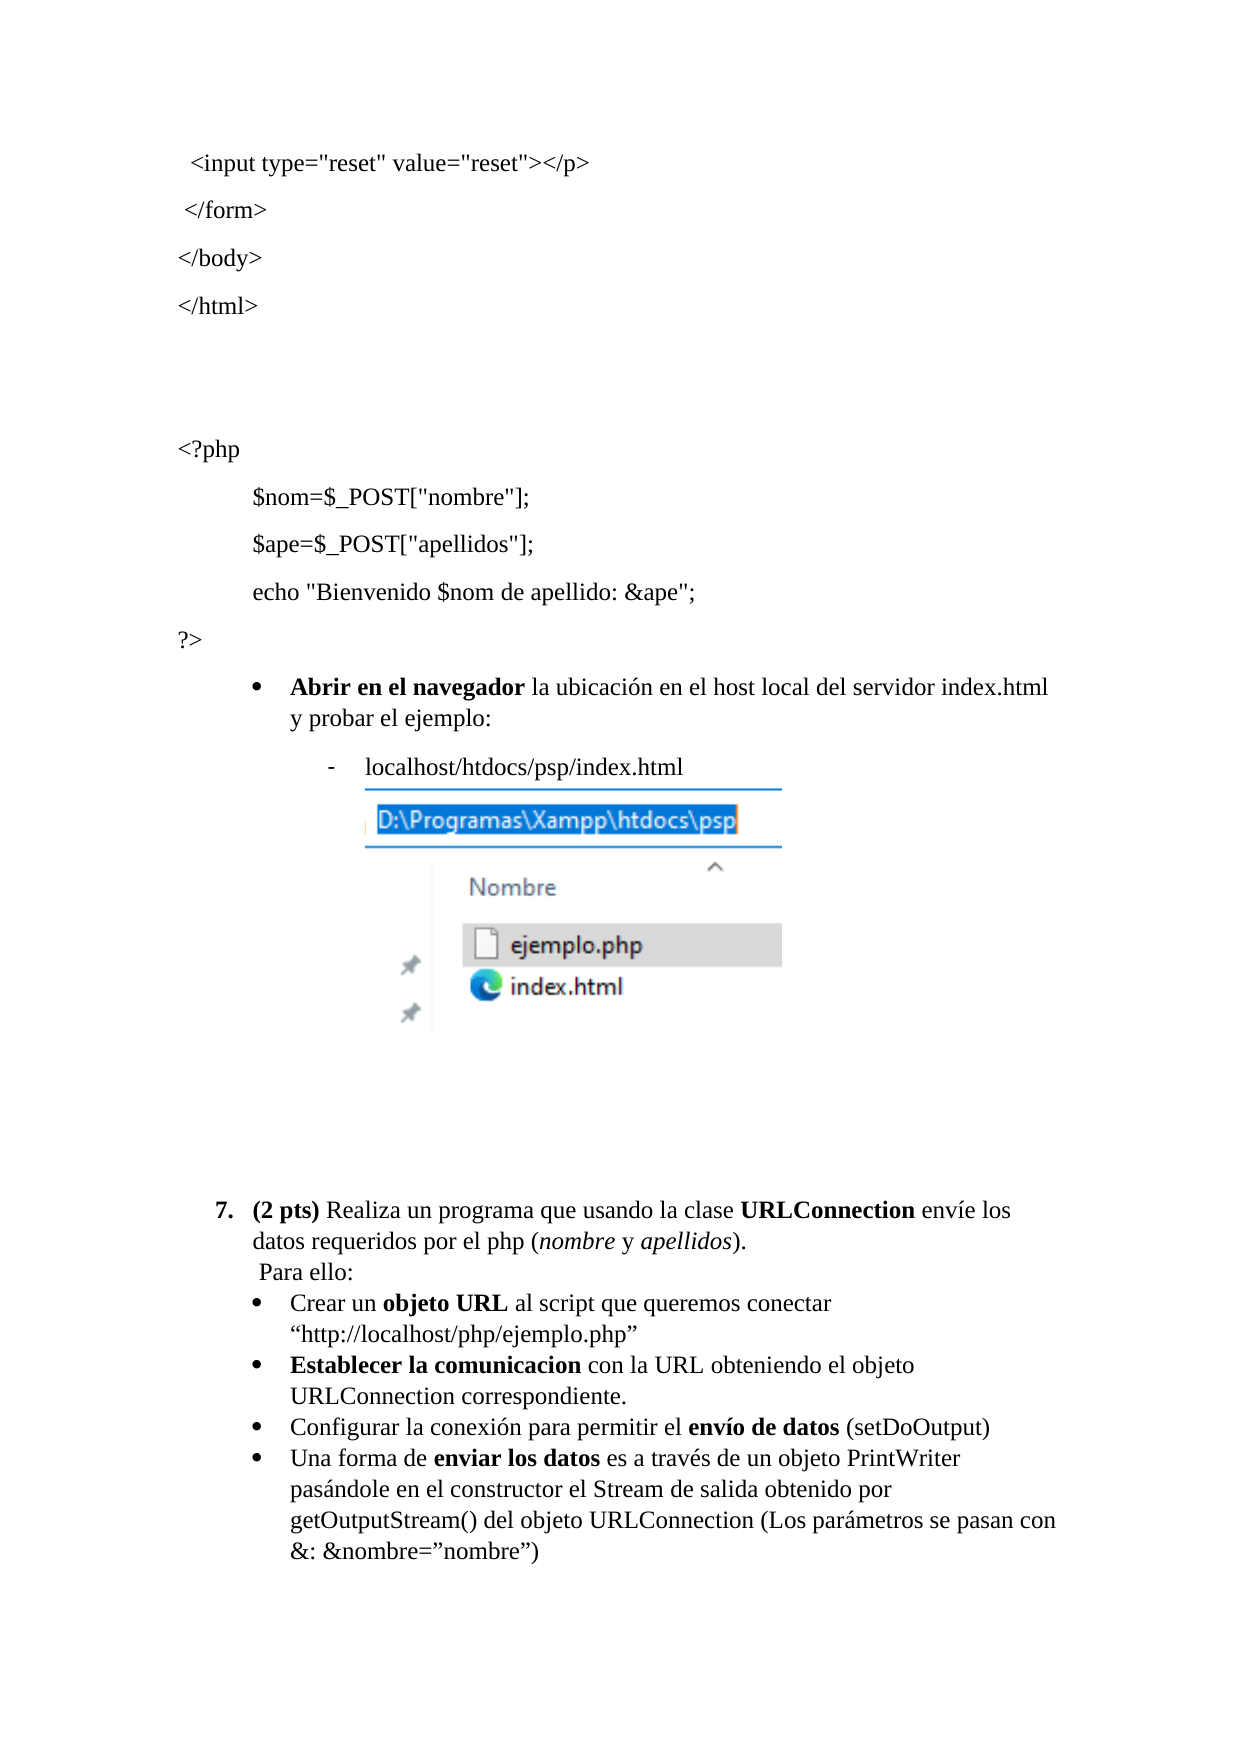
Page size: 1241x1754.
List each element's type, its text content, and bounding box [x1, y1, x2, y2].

text echo "Bienvenido $nom de apellido: &ape"; [177, 577, 1063, 606]
text $nom=$_POST["nombre"]; [177, 482, 1063, 510]
text <input type="reset" value="reset"></p> [177, 148, 1063, 176]
text $ape=$_POST["apellidos"]; [177, 529, 1063, 558]
list (2 pts) Realiza un programa que usando la clase URLConnection envíe los datos requeridos por el php (nombre y apellidos). [215, 1195, 1063, 1255]
list Establecer la comunicacion con la URL obteniendo el objeto URLConnection correspondiente. [252, 1350, 1063, 1410]
list Abrir en el navegador la ubicación en el host local del servidor index.html y probar el ejemplo: [252, 672, 1063, 732]
list Una forma de enviar los datos es a través de un objeto PrintWriter pasándole en el constructor el Stream de salida obtenido por getOutputStream() del objeto URLConnection (Los parámetros se pasan con &: &nombre=”nombre”) [252, 1443, 1063, 1565]
list Para ello: [252, 1257, 1063, 1286]
text </body> [177, 243, 1063, 272]
list Crear un objeto URL al script que queremos conectar “http://localhost/php/ejemplo.php” [252, 1288, 1063, 1348]
text <?php [177, 434, 1063, 463]
text </form> [177, 195, 1063, 224]
text ?> [177, 625, 1063, 653]
text </html> [177, 291, 1063, 319]
list Configurar la conexión para permitir el envío de datos (setDoOutput) [252, 1412, 1063, 1441]
picture [364, 783, 782, 1033]
